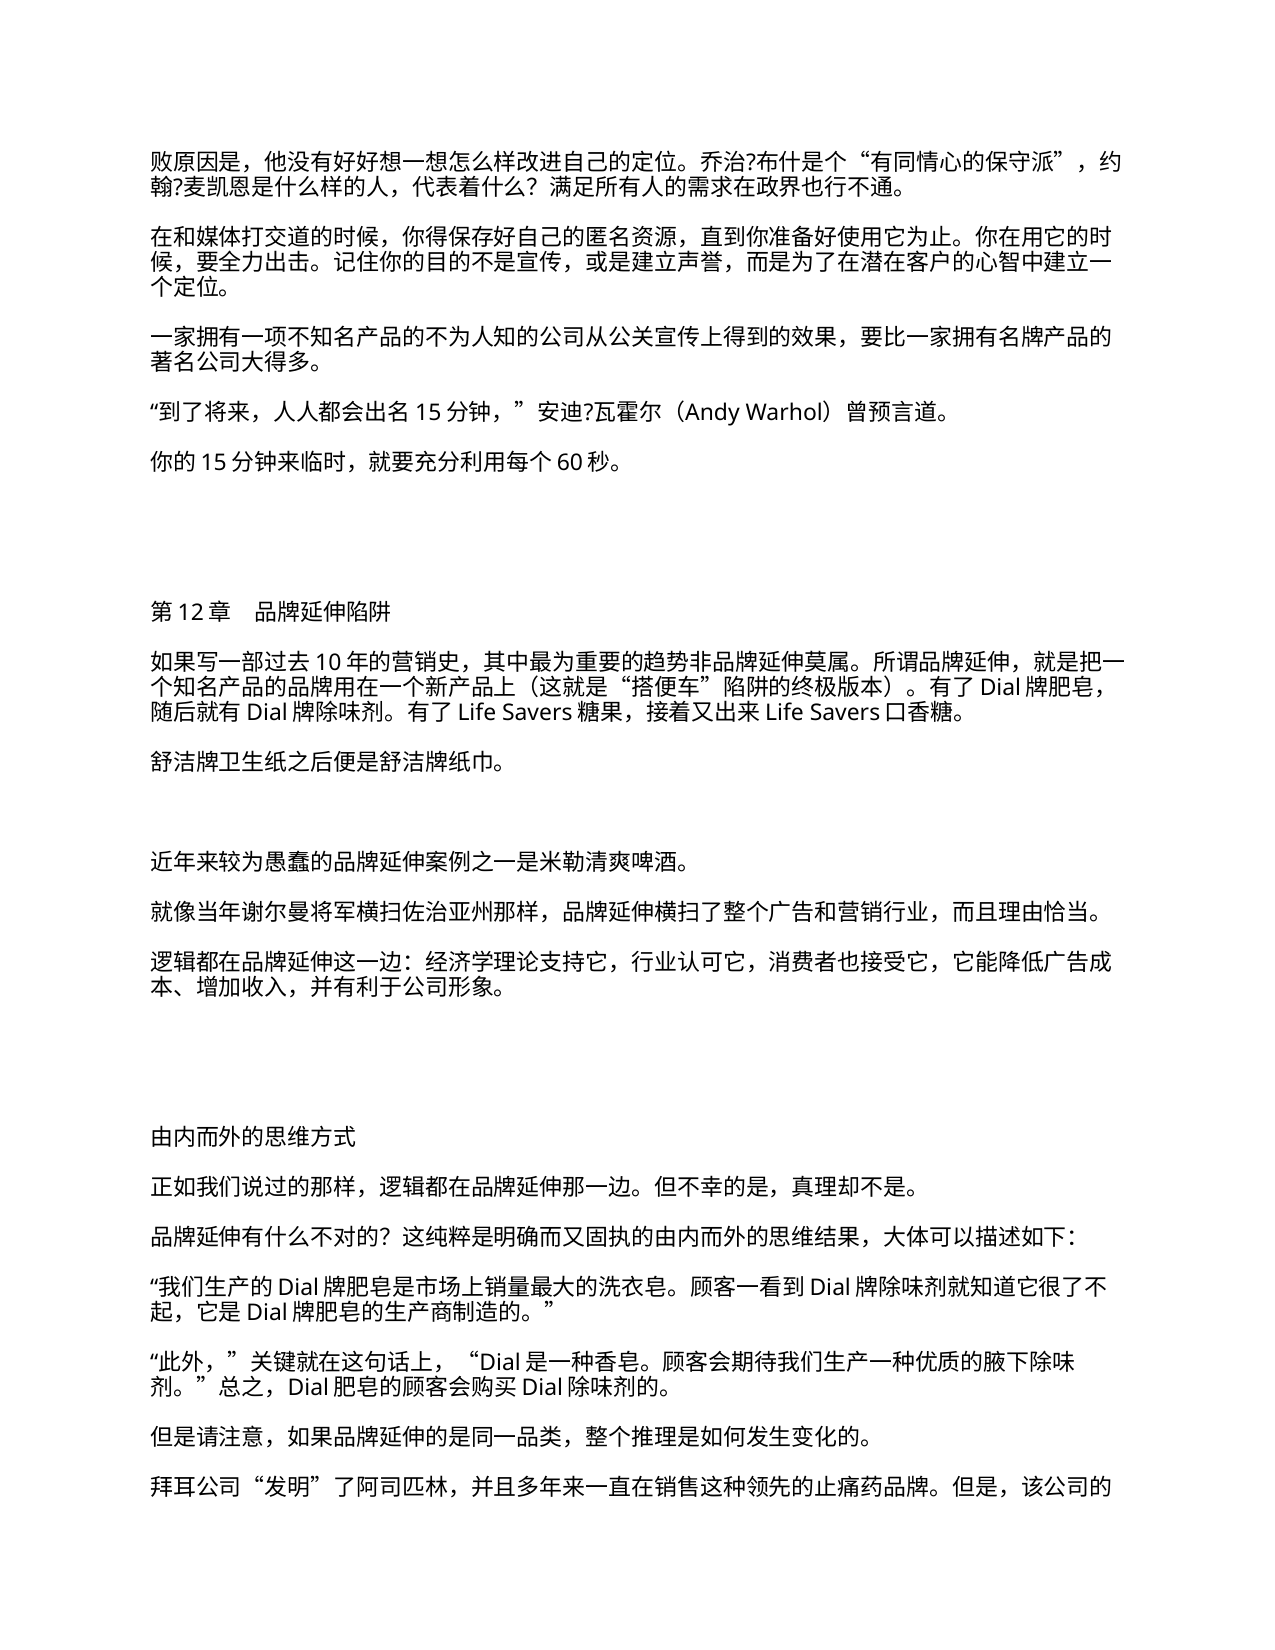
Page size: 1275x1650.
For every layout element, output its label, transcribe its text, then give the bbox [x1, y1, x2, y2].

text 你的15分钟来临时，就要充分利用每个60秒。 [150, 450, 1125, 475]
text 第12章 品牌延伸陷阱 [150, 600, 1125, 625]
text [150, 150, 1125, 200]
text 一家拥有一项不知名产品的不为人知的公司从公关宣传上得到的效果，要比一家拥有名牌产品的著名公司大得多。 [150, 325, 1125, 375]
text 但是请注意，如果品牌延伸的是同一品类，整个推理是如何发生变化的。 [150, 1425, 1125, 1450]
text “到了将来，人人都会出名15分钟，”安迪?瓦霍尔（Andy Warhol）曾预言道。 [150, 400, 1125, 425]
text “此外，”关键就在这句话上，“Dial是一种香皂。顾客会期待我们生产一种优质的腋下除味剂。”总之，Dial肥皂的顾客会购买Dial除味剂的。 [150, 1350, 1125, 1400]
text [150, 1475, 1125, 1500]
text “我们生产的Dial牌肥皂是市场上销量最大的洗衣皂。顾客一看到Dial牌除味剂就知道它很了不起，它是Dial牌肥皂的生产商制造的。” [150, 1275, 1125, 1325]
text 品牌延伸有什么不对的？这纯粹是明确而又固执的由内而外的思维结果，大体可以描述如下： [150, 1225, 1125, 1250]
text 正如我们说过的那样，逻辑都在品牌延伸那一边。但不幸的是，真理却不是。 [150, 1175, 1125, 1200]
text 舒洁牌卫生纸之后便是舒洁牌纸巾。 [150, 750, 1125, 775]
text 由内而外的思维方式 [150, 1125, 1125, 1150]
text 在和媒体打交道的时候，你得保存好自己的匿名资源，直到你准备好使用它为止。你在用它的时候，要全力出击。记住你的目的不是宣传，或是建立声誉，而是为了在潜在客户的心智中建立一个定位。 [150, 225, 1125, 300]
text 近年来较为愚蠢的品牌延伸案例之一是米勒清爽啤酒。 [150, 850, 1125, 875]
text 如果写一部过去10年的营销史，其中最为重要的趋势非品牌延伸莫属。所谓品牌延伸，就是把一个知名产品的品牌用在一个新产品上（这就是“搭便车”陷阱的终极版本）。有了Dial牌肥皂，随后就有Dial牌除味剂。有了Life Savers糖果，接着又出来Life Savers口香糖。 [150, 650, 1125, 725]
text 就像当年谢尔曼将军横扫佐治亚州那样，品牌延伸横扫了整个广告和营销行业，而且理由恰当。 [150, 900, 1125, 925]
text 逻辑都在品牌延伸这一边：经济学理论支持它，行业认可它，消费者也接受它，它能降低广告成本、增加收入，并有利于公司形象。 [150, 950, 1125, 1000]
